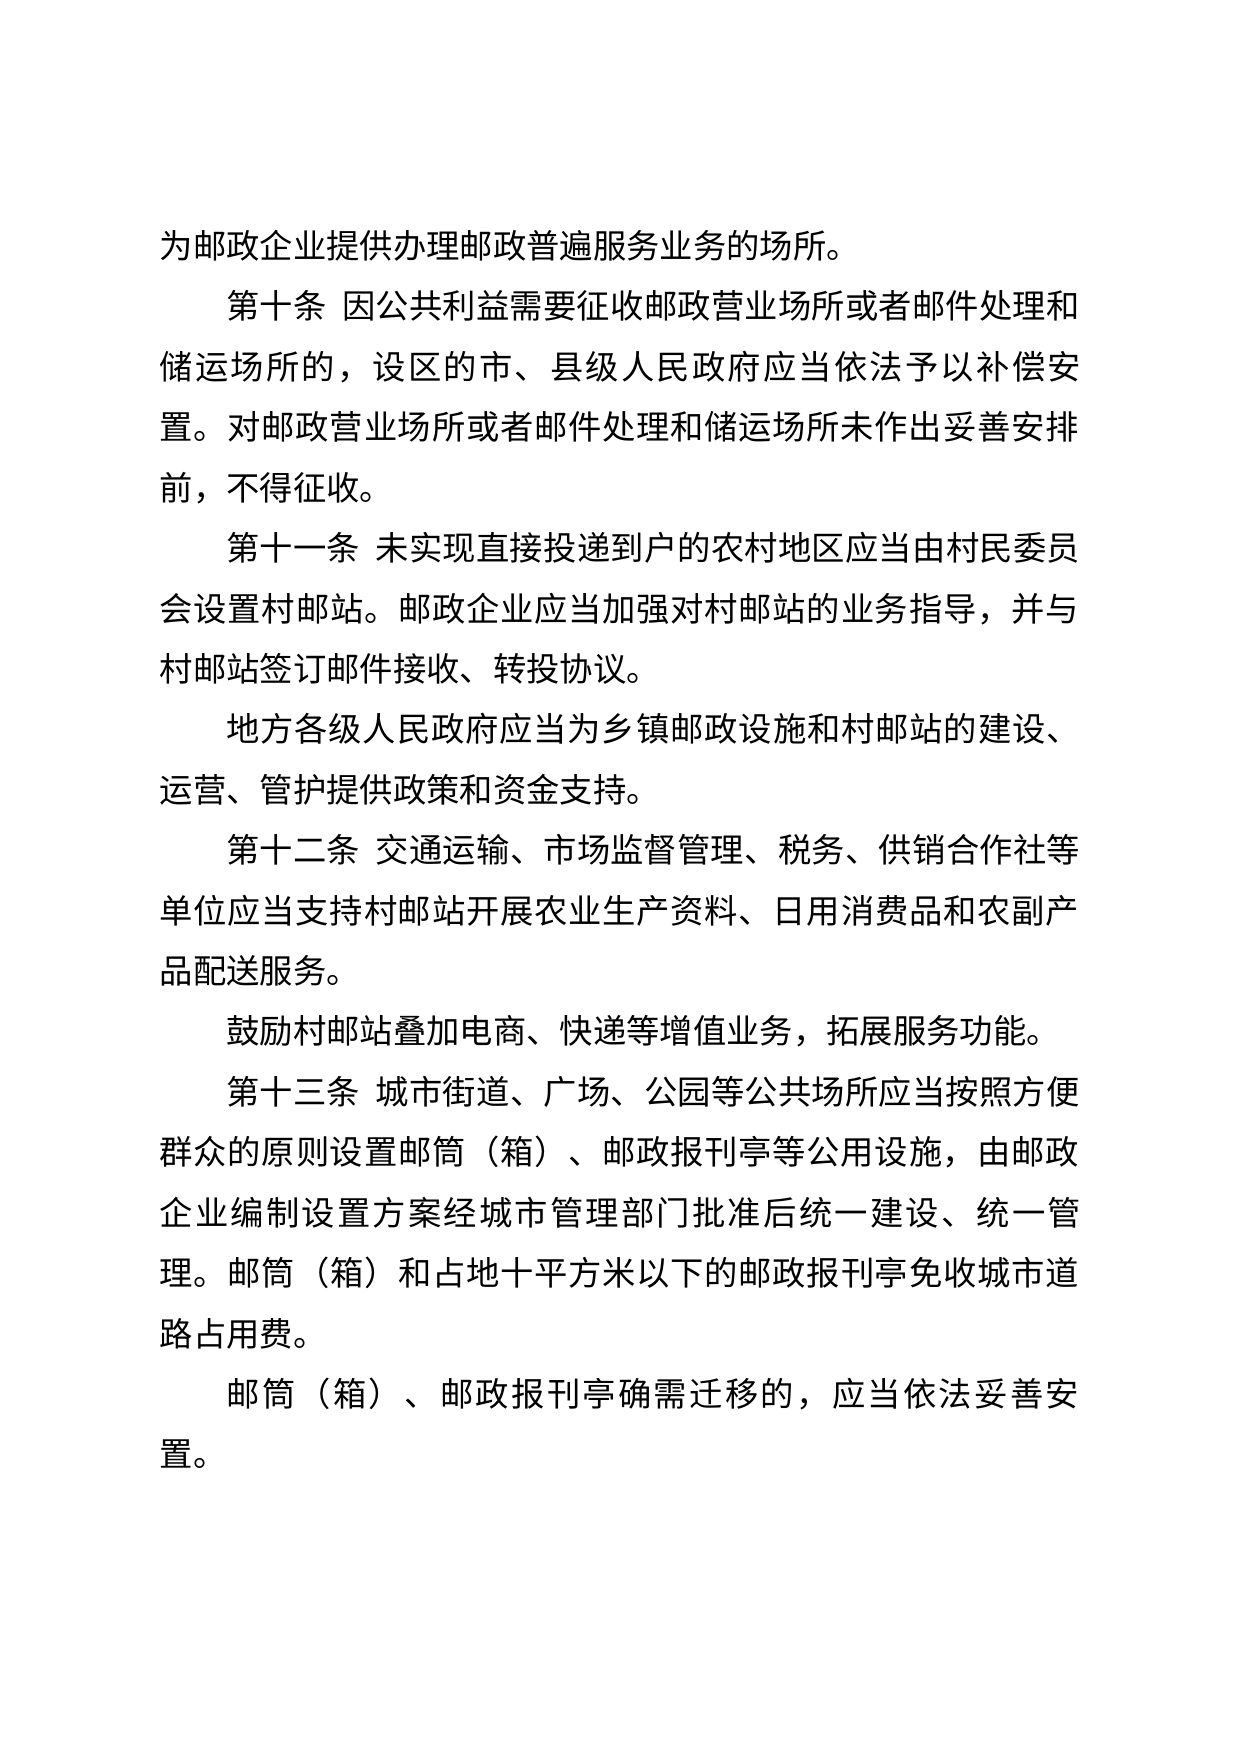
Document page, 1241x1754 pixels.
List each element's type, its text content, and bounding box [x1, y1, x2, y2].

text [159, 220, 1081, 280]
text 邮筒（箱）、邮政报刊亭确需迁移的，应当依法妥善安置。 [159, 1368, 1081, 1489]
text 第十一条 未实现直接投递到户的农村地区应当由村民委员会设置村邮站。邮政企业应当加强对村邮站的业务指导，并与村邮站签订邮件接收、转投协议。 [159, 522, 1081, 703]
text 第十三条 城市街道、广场、公园等公共场所应当按照方便群众的原则设置邮筒（箱）、邮政报刊亭等公用设施，由邮政企业编制设置方案经城市管理部门批准后统一建设、统一管理。邮筒（箱）和占地十平方米以下的邮政报刊亭免收城市道路占用费。 [159, 1066, 1081, 1368]
text 地方各级人民政府应当为乡镇邮政设施和村邮站的建设、运营、管护提供政策和资金支持。 [159, 703, 1081, 824]
text 第十二条 交通运输、市场监督管理、税务、供销合作社等单位应当支持村邮站开展农业生产资料、日用消费品和农副产品配送服务。 [159, 824, 1081, 1005]
text 鼓励村邮站叠加电商、快递等增值业务，拓展服务功能。 [159, 1005, 1081, 1066]
text 第十条 因公共利益需要征收邮政营业场所或者邮件处理和储运场所的，设区的市、县级人民政府应当依法予以补偿安置。对邮政营业场所或者邮件处理和储运场所未作出妥善安排前，不得征收。 [159, 280, 1081, 522]
